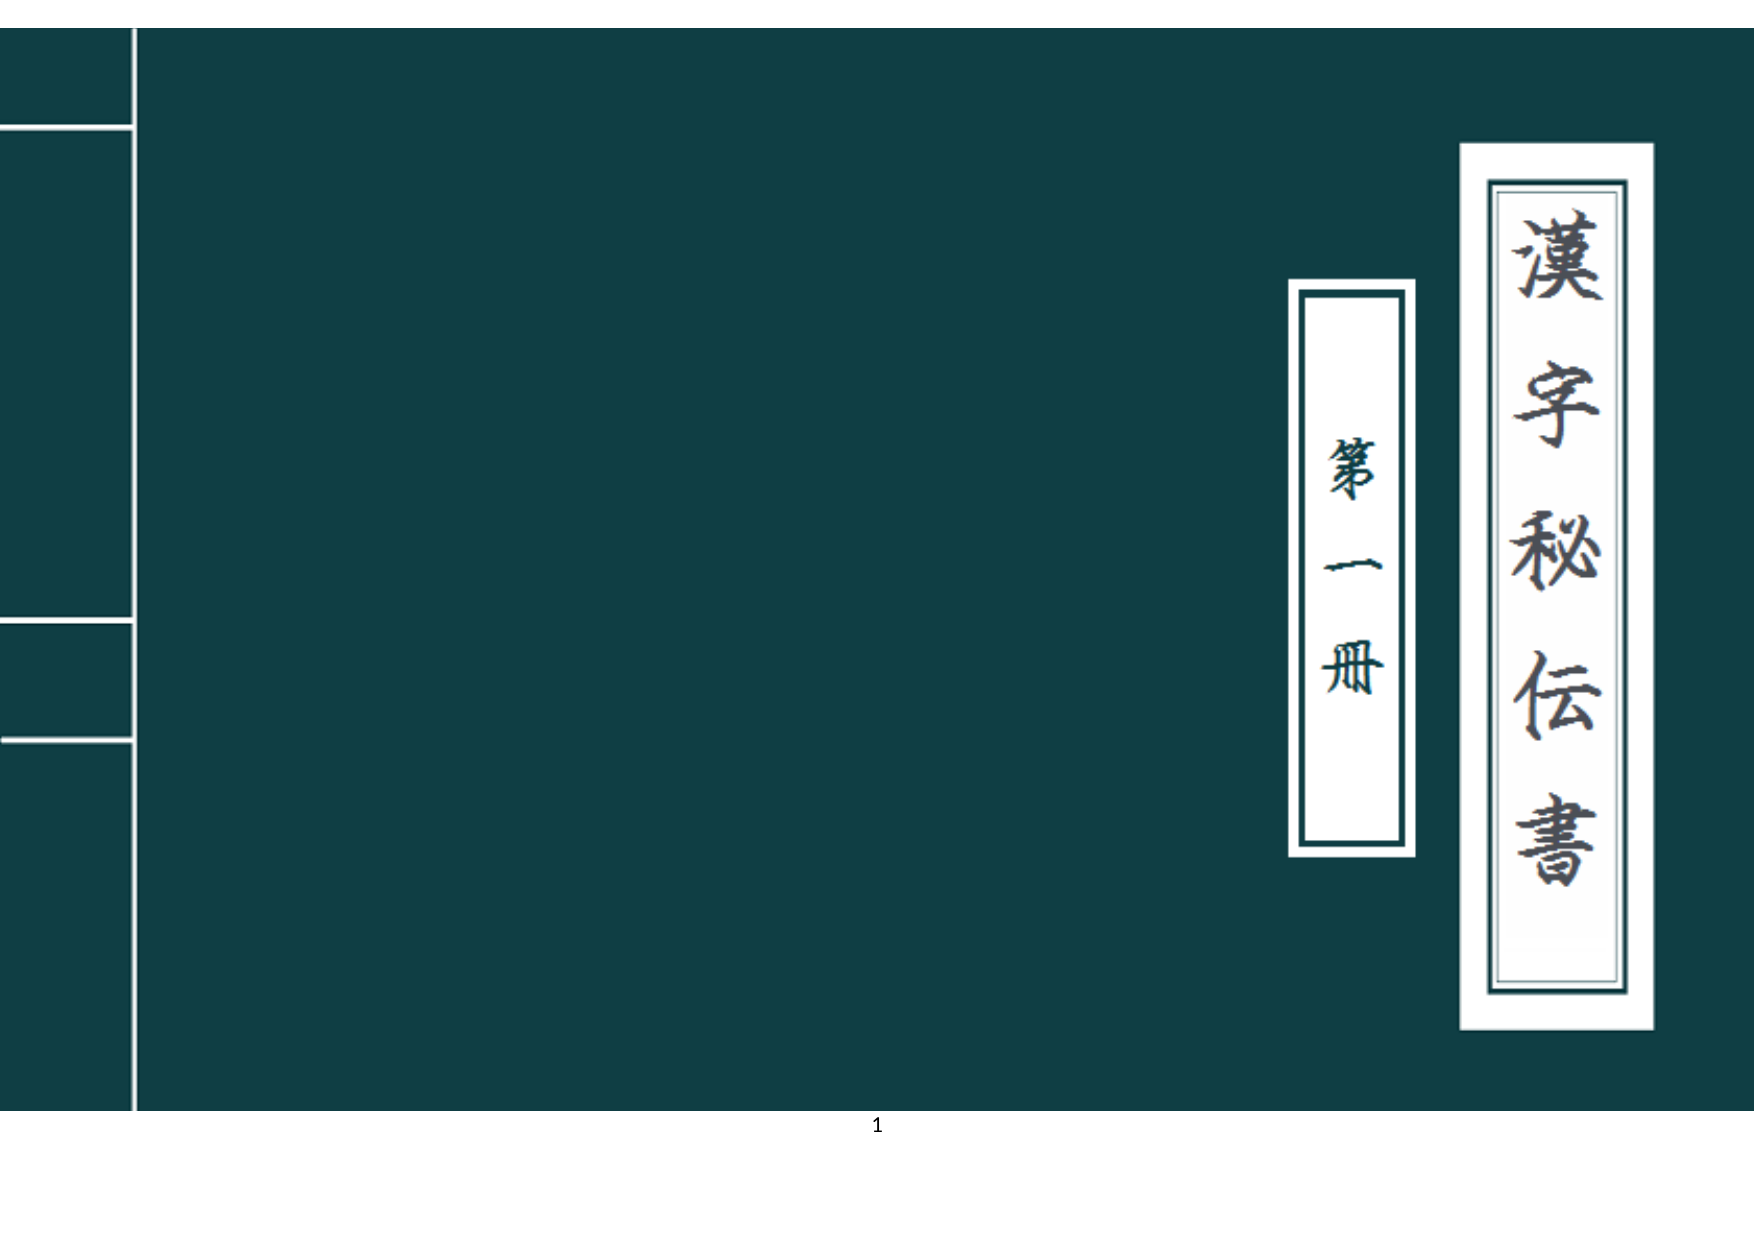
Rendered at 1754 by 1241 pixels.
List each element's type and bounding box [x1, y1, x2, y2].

picture [0, 28, 1754, 1111]
